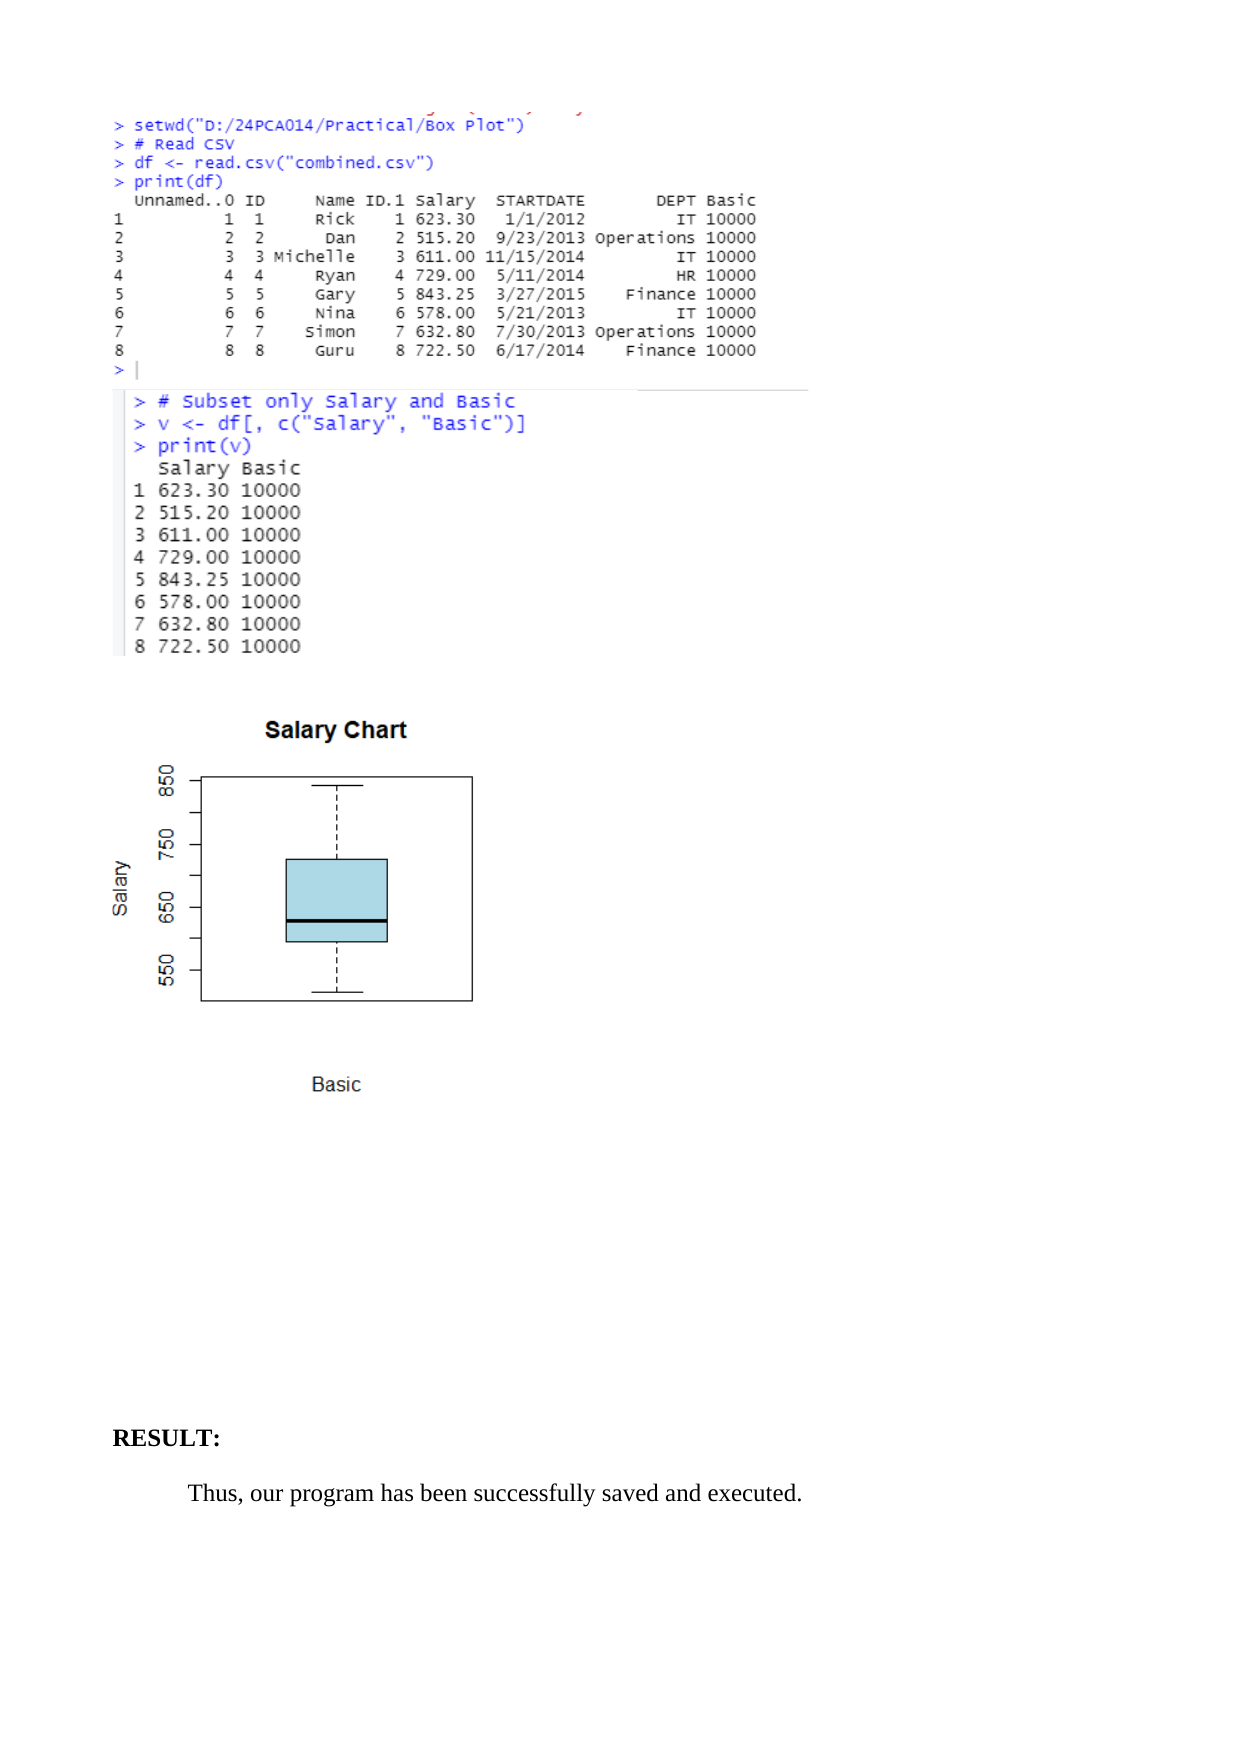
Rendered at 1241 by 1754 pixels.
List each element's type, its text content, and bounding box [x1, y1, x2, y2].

text Thus, our program has been successfully saved and executed. [112, 1478, 1128, 1507]
text RESULT: [112, 1423, 1128, 1451]
picture [112, 689, 510, 1121]
picture [112, 112, 809, 656]
